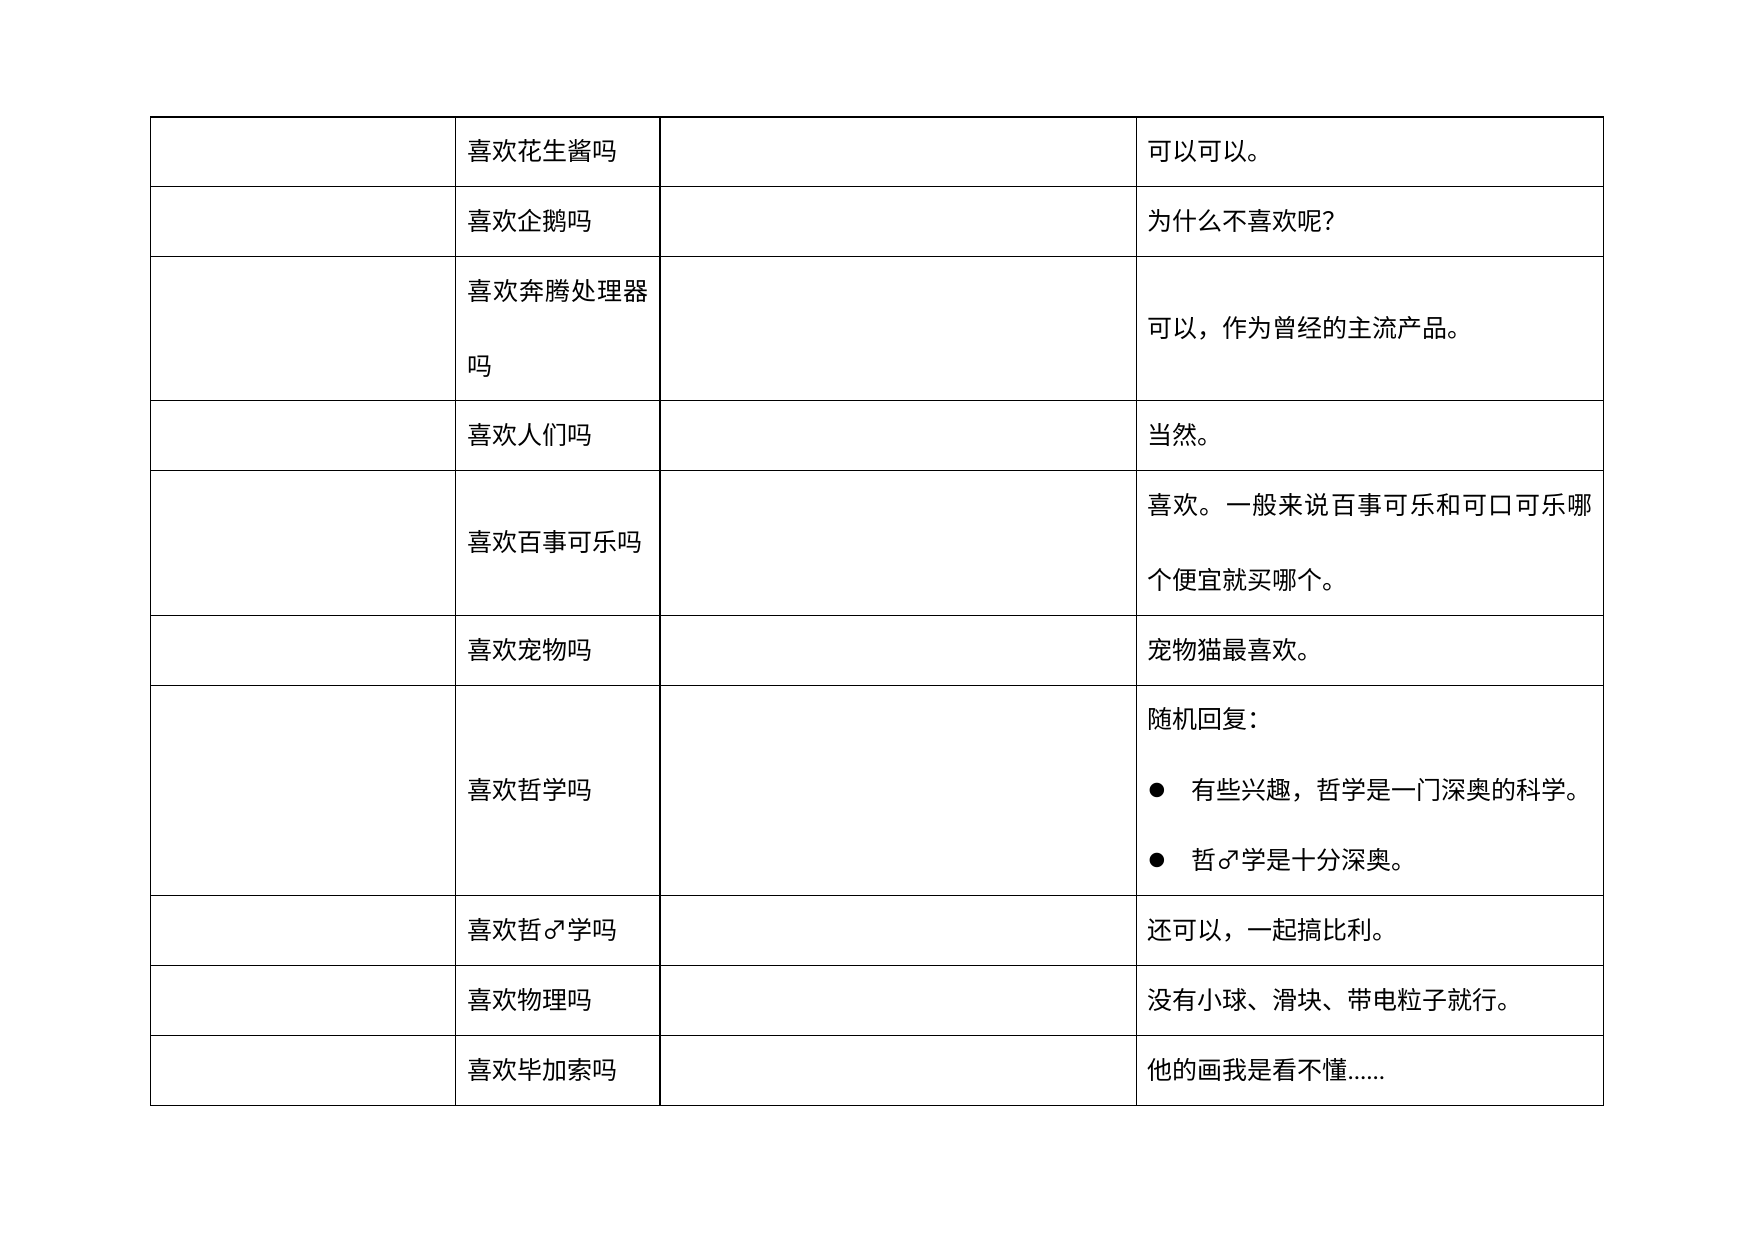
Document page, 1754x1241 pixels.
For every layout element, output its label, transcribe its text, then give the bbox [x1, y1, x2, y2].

table_cell 为什么不喜欢呢？ [1137, 187, 1603, 256]
table_cell [661, 896, 1136, 965]
table_cell [661, 471, 1136, 615]
table_cell 喜欢宠物吗 [456, 616, 659, 684]
table_cell [661, 686, 1136, 895]
table_cell [661, 616, 1136, 684]
table_cell [151, 187, 455, 256]
table_cell 当然。 [1137, 401, 1603, 470]
table_cell [151, 686, 455, 895]
table_cell 喜欢。一般来说百事可乐和可口可乐哪个便宜就买哪个。 [1137, 471, 1603, 615]
table_cell 喜欢哲学吗 [456, 686, 659, 895]
table_cell [661, 257, 1136, 400]
table_cell 喜欢毕加索吗 [456, 1036, 659, 1104]
table_cell [151, 616, 455, 684]
table_cell [661, 1036, 1136, 1104]
table_cell 喜欢花生酱吗 [456, 118, 659, 186]
table_cell [661, 118, 1136, 186]
table_cell [151, 966, 455, 1035]
table_cell 没有小球、滑块、带电粒子就行。 [1137, 966, 1603, 1035]
table_cell 喜欢物理吗 [456, 966, 659, 1035]
table_cell 可以可以。 [1137, 118, 1603, 186]
table_cell 喜欢奔腾处理器吗 [456, 257, 659, 400]
table_cell [151, 471, 455, 615]
table_cell 喜欢百事可乐吗 [456, 471, 659, 615]
table_cell [151, 118, 455, 186]
table_cell [151, 896, 455, 965]
table_cell 他的画我是看不懂...... [1137, 1036, 1603, 1104]
table_cell [661, 187, 1136, 256]
table_cell 喜欢哲♂学吗 [456, 896, 659, 965]
table_cell [661, 401, 1136, 470]
table_cell 喜欢人们吗 [456, 401, 659, 470]
table_cell 喜欢企鹅吗 [456, 187, 659, 256]
table_cell 还可以，一起搞比利。 [1137, 896, 1603, 965]
table_cell [151, 257, 455, 400]
table_cell 随机回复： 有些兴趣，哲学是一门深奥的科学。 哲♂学是十分深奥。 [1137, 686, 1603, 895]
table_cell [661, 966, 1136, 1035]
table_cell [151, 1036, 455, 1104]
table_cell 宠物猫最喜欢。 [1137, 616, 1603, 684]
table_cell [151, 401, 455, 470]
table_cell 可以，作为曾经的主流产品。 [1137, 257, 1603, 400]
